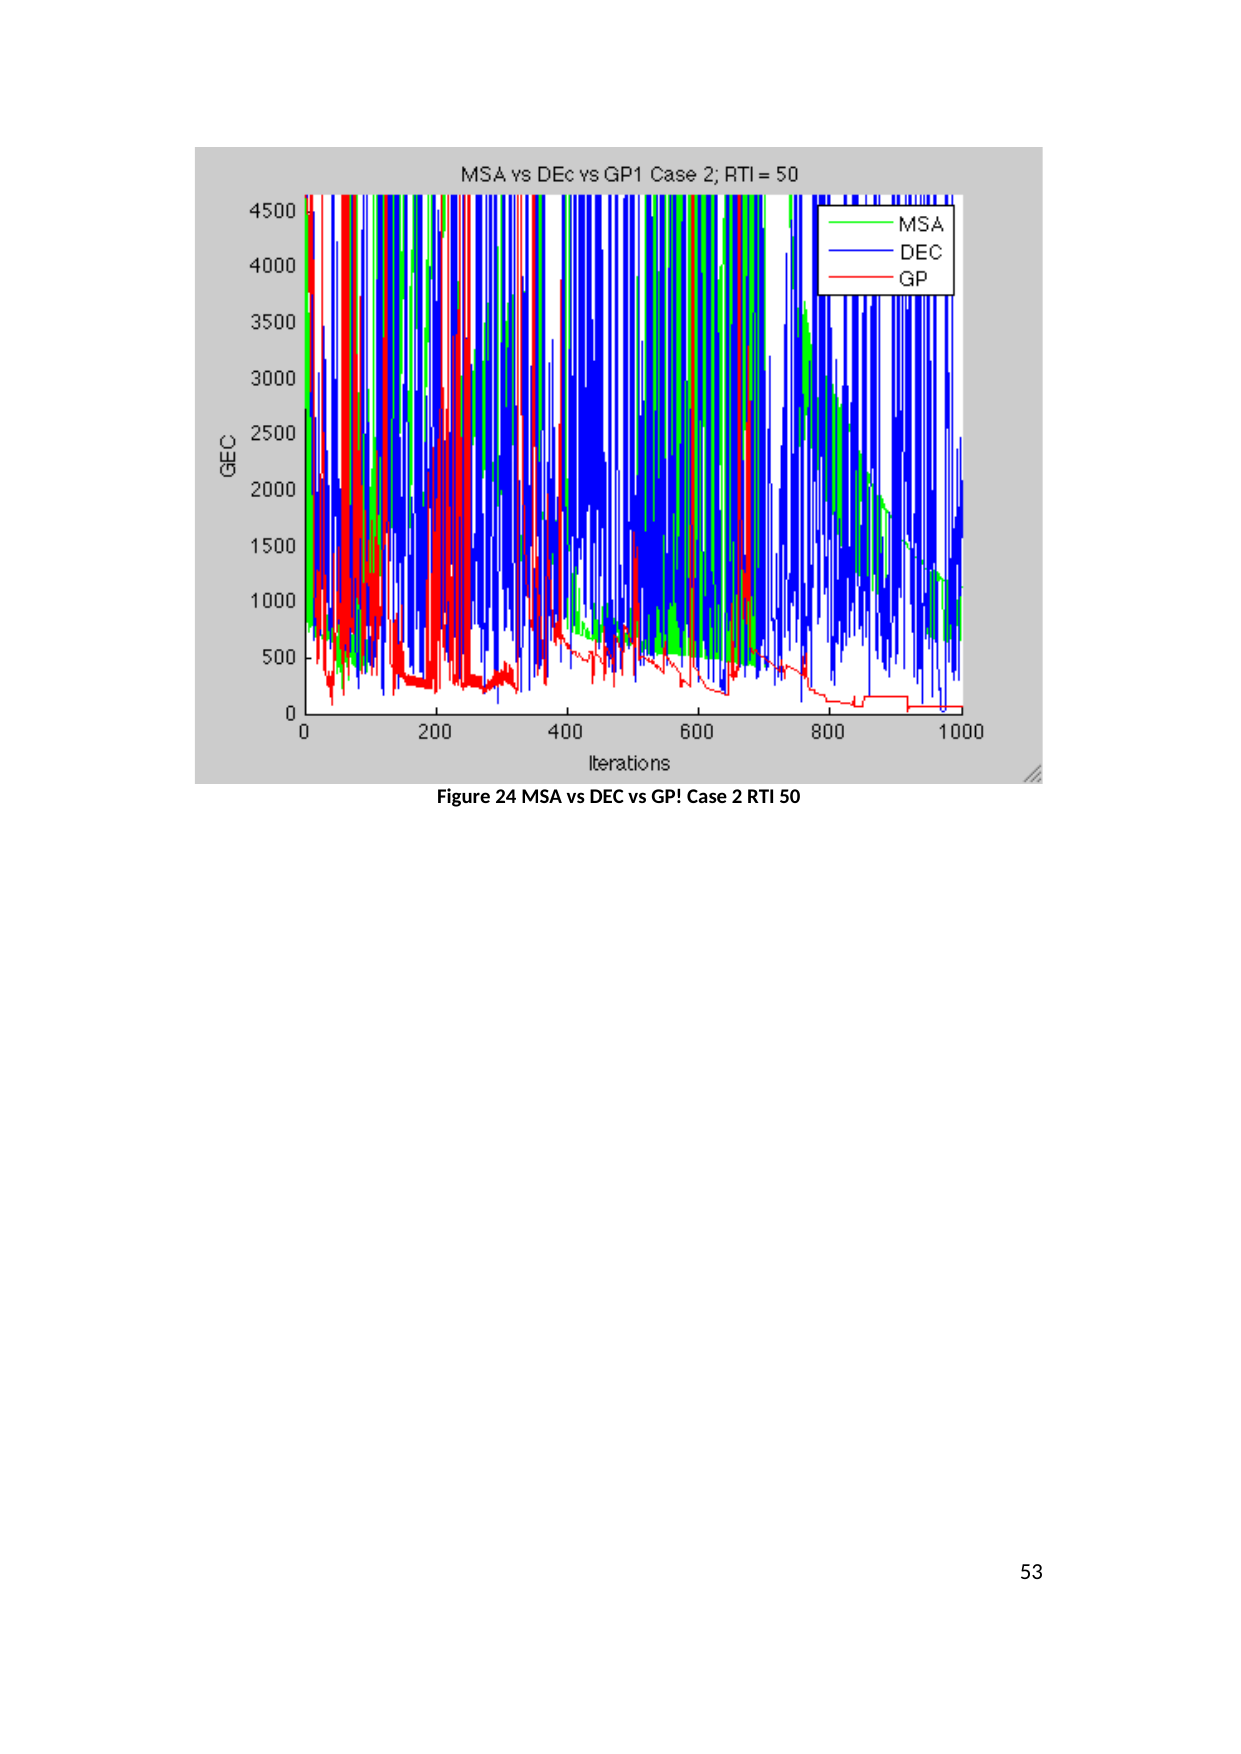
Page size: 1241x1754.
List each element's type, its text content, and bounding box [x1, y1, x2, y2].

text Figure 24 MSA vs DEC vs GP! Case 2 RTI 50 [195, 784, 1043, 809]
picture [194, 147, 1043, 784]
